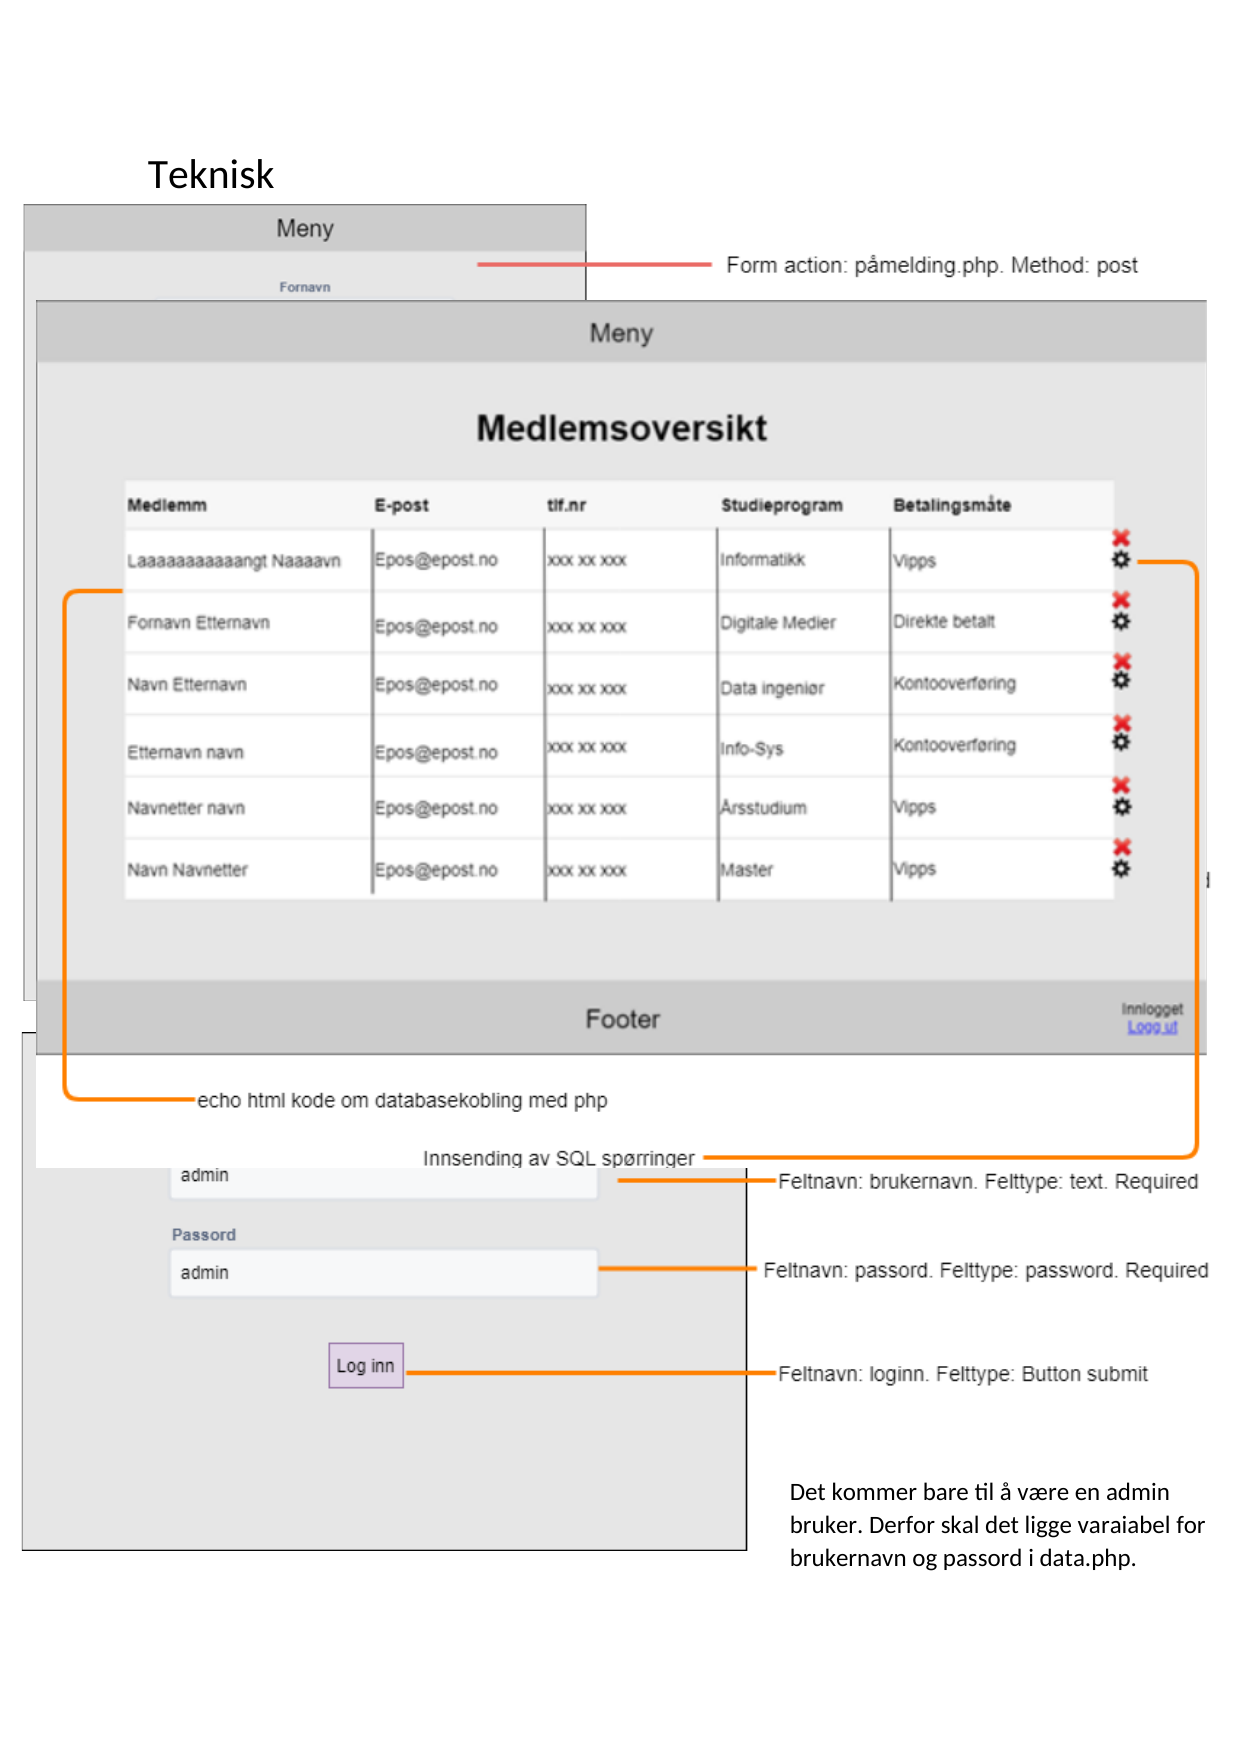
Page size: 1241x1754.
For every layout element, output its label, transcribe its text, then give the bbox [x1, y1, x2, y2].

picture [21, 204, 1219, 1551]
text Teknisk [148, 148, 1093, 198]
